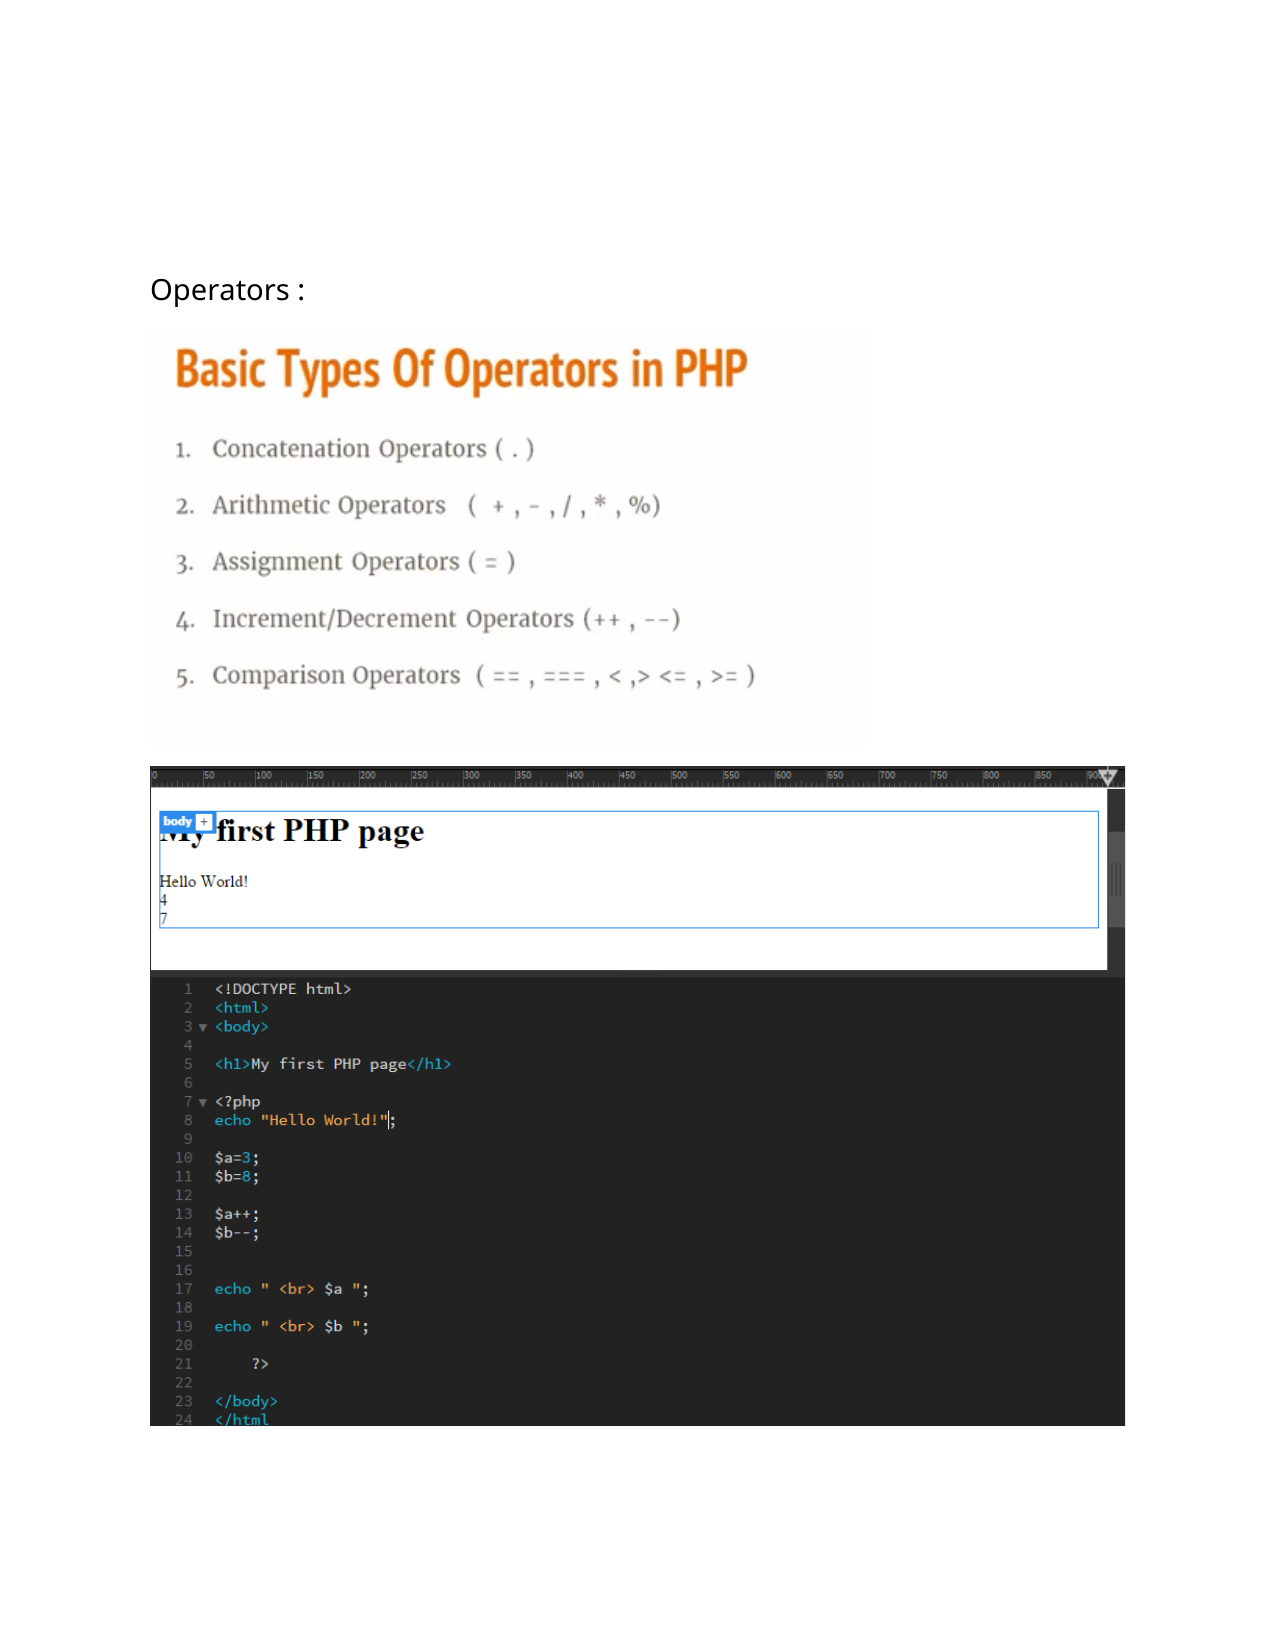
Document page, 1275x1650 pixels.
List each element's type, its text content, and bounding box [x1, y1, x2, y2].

text Operators : [150, 269, 1125, 309]
picture [150, 328, 866, 748]
picture [150, 766, 1125, 1426]
